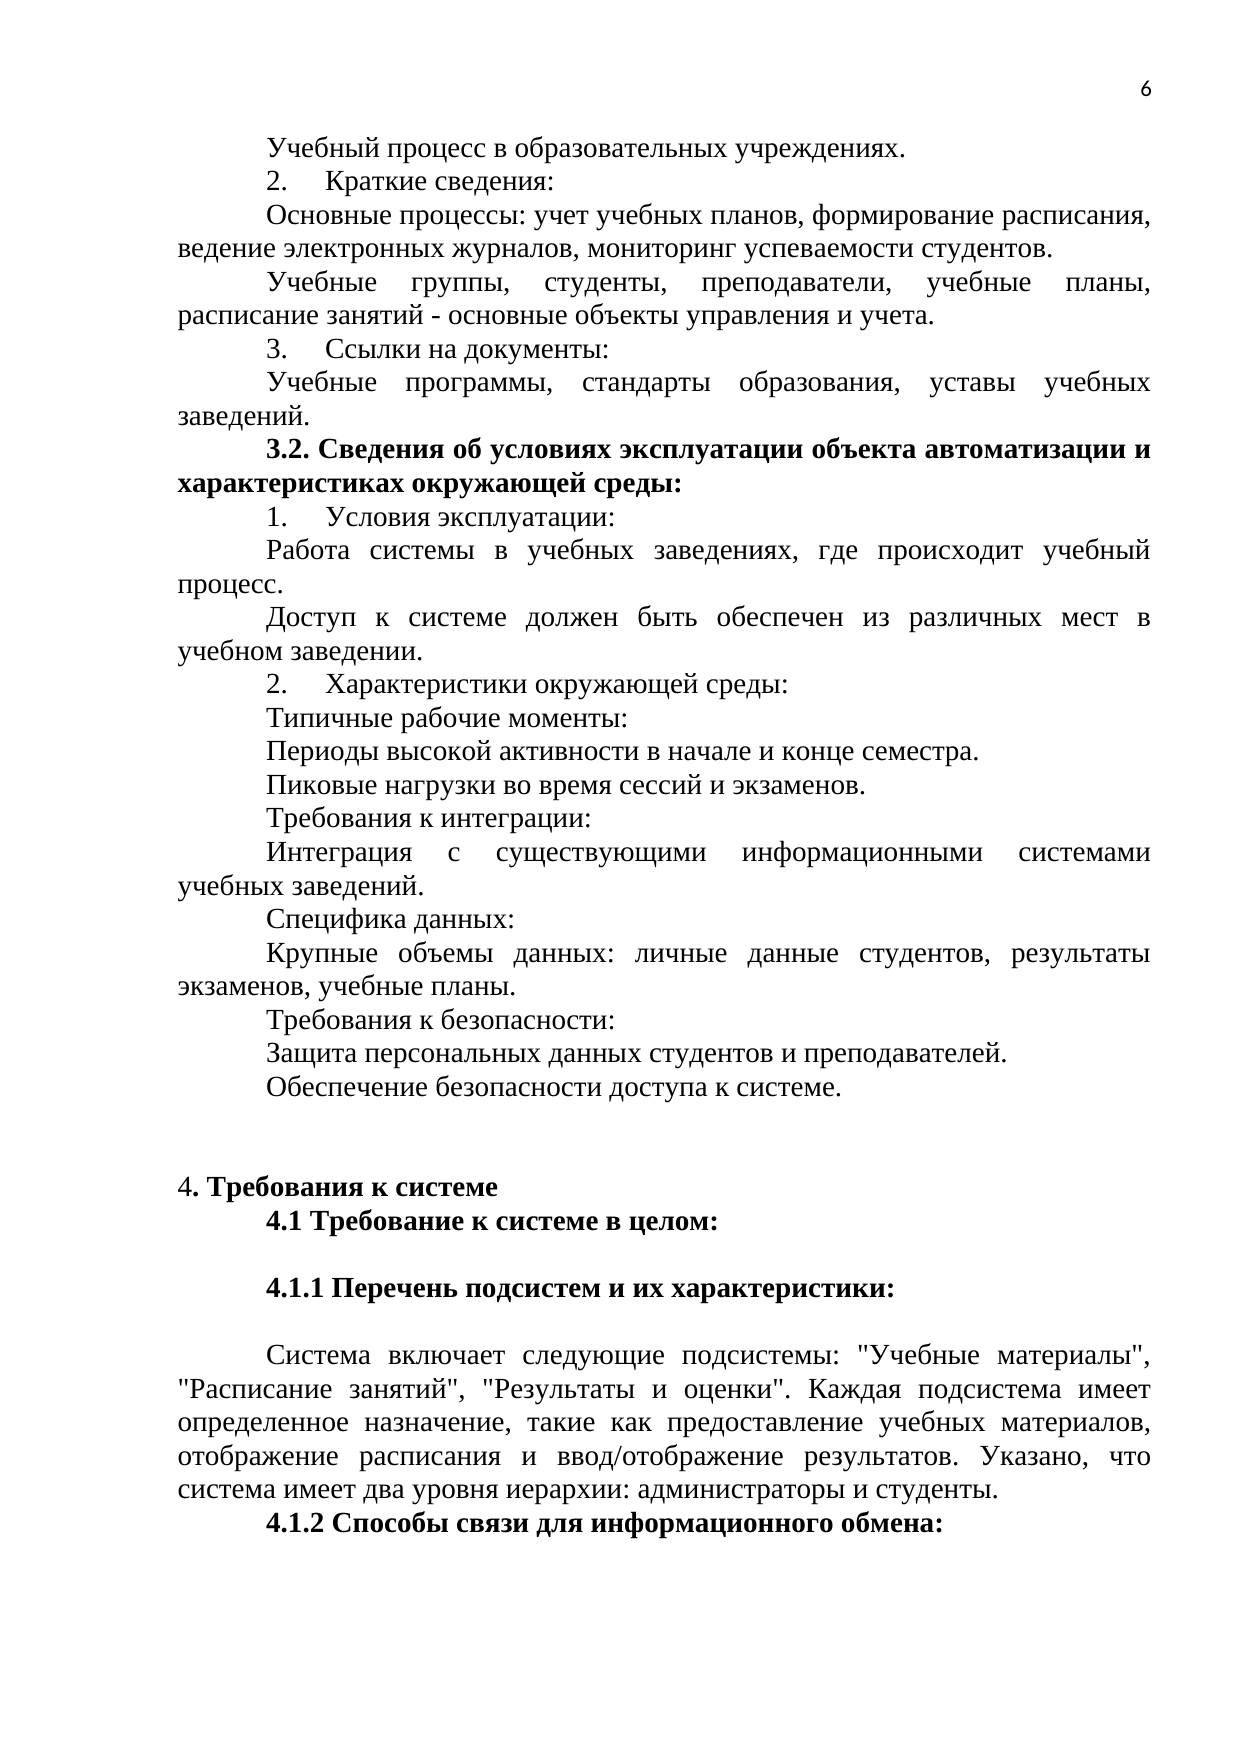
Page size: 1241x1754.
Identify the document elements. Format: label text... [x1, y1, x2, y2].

list Ссылки на документы: [177, 331, 1152, 364]
text Система включает следующие подсистемы: "Учебные материалы", "Расписание занятий", "Результаты и оценки". Каждая подсистема имеет определенное назначение, такие как предоставление учебных материалов, отображение расписания и ввод/отображение результатов. Указано, что система имеет два уровня иерархии: администраторы и студенты. [177, 1337, 1152, 1505]
list Характеристики окружающей среды: [177, 666, 1152, 700]
text Интеграция с существующими информационными системами учебных заведений. [177, 834, 1152, 901]
text Защита персональных данных студентов и преподавателей. [177, 1035, 1152, 1069]
text Пиковые нагрузки во время сессий и экзаменов. [177, 767, 1152, 801]
text Крупные объемы данных: личные данные студентов, результаты экзаменов, учебные планы. [177, 935, 1152, 1002]
text Работа системы в учебных заведениях, где происходит учебный процесс. [177, 532, 1152, 599]
text Учебные группы, студенты, преподаватели, учебные планы, расписание занятий - основные объекты управления и учета. [177, 264, 1152, 331]
text 4. Требования к системе [177, 1169, 1152, 1203]
text Типичные рабочие моменты: [177, 700, 1152, 733]
text 4.1.2 Способы связи для информационного обмена: [177, 1505, 1152, 1538]
text Требования к безопасности: [177, 1002, 1152, 1035]
text 4.1.1 Перечень подсистем и их характеристики: [177, 1270, 1152, 1304]
text Специфика данных: [177, 901, 1152, 935]
text Основные процессы: учет учебных планов, формирование расписания, ведение электронных журналов, мониторинг успеваемости студентов. [177, 197, 1152, 264]
text Учебный процесс в образовательных учреждениях. [177, 130, 1152, 163]
text Доступ к системе должен быть обеспечен из различных мест в учебном заведении. [177, 599, 1152, 666]
text Требования к интеграции: [177, 801, 1152, 834]
text 4.1 Требование к системе в целом: [177, 1203, 1152, 1237]
text Периоды высокой активности в начале и конце семестра. [177, 733, 1152, 767]
text Учебные программы, стандарты образования, уставы учебных заведений. [177, 364, 1152, 432]
list Условия эксплуатации: [177, 499, 1152, 532]
list Краткие сведения: [177, 163, 1152, 197]
text 3.2. Сведения об условиях эксплуатации объекта автоматизации и характеристиках окружающей среды: [177, 432, 1152, 499]
text Обеспечение безопасности доступа к системе. [177, 1069, 1152, 1102]
